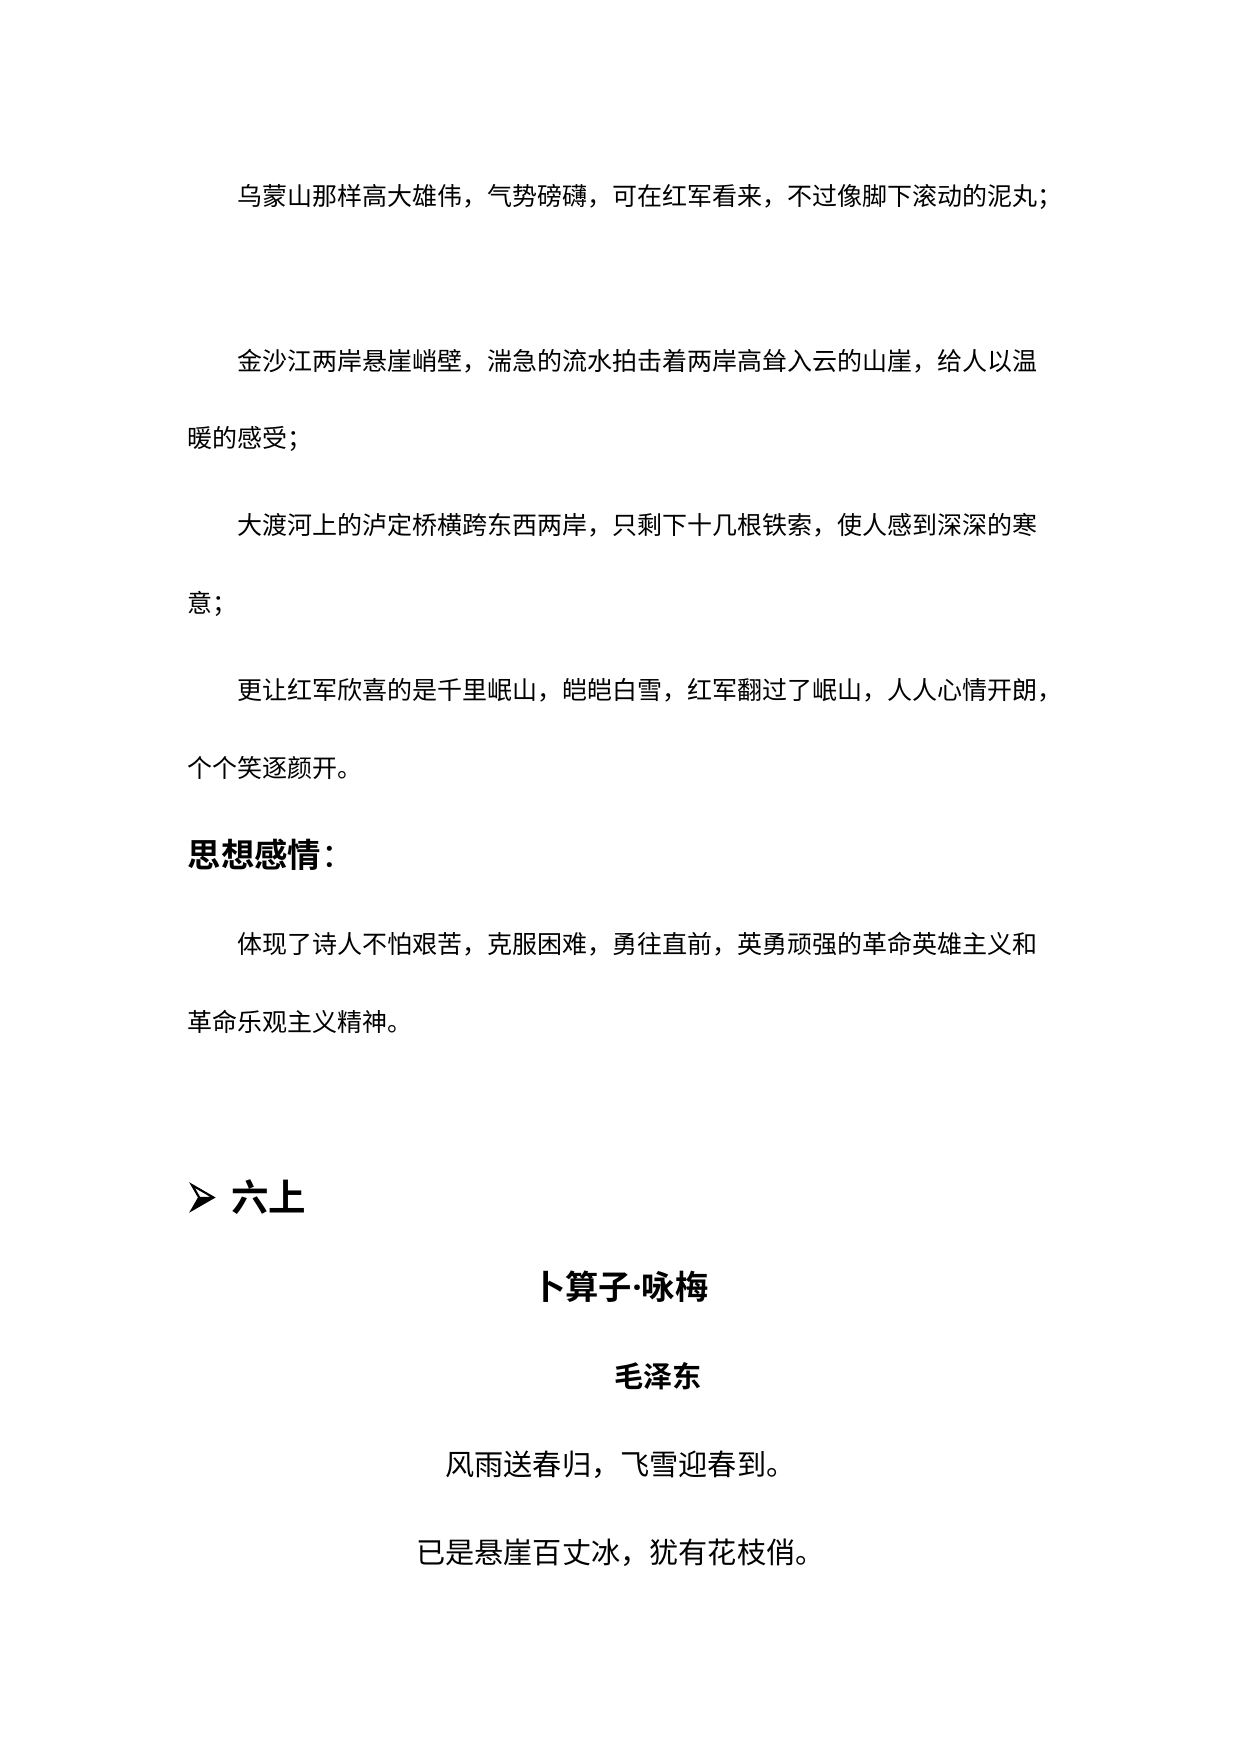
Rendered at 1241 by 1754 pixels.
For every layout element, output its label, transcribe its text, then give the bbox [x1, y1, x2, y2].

text 更让红军欣喜的是千里岷山，皑皑白雪，红军翻过了岷山，人人心情开朗，个个笑逐颜开。 [187, 656, 1053, 799]
text 毛泽东 [187, 1342, 1053, 1407]
text 大渡河上的泸定桥横跨东西两岸，只剩下十几根铁索，使人感到深深的寒意； [187, 491, 1053, 634]
text 金沙江两岸悬崖峭壁，湍急的流水拍击着两岸高耸入云的山崖，给人以温暖的感受； [187, 327, 1053, 469]
text 卜算子·咏梅 [187, 1252, 1053, 1317]
list 六上 [187, 1162, 1053, 1227]
text 思想感情： [187, 821, 1053, 886]
text 乌蒙山那样高大雄伟，气势磅礴，可在红军看来，不过像脚下滚动的泥丸； [187, 162, 1053, 305]
text 风雨送春归，飞雪迎春到。 [187, 1430, 1053, 1495]
text 体现了诗人不怕艰苦，克服困难，勇往直前，英勇顽强的革命英雄主义和革命乐观主义精神。 [187, 910, 1053, 1053]
text 已是悬崖百丈冰，犹有花枝俏。 [187, 1518, 1053, 1583]
